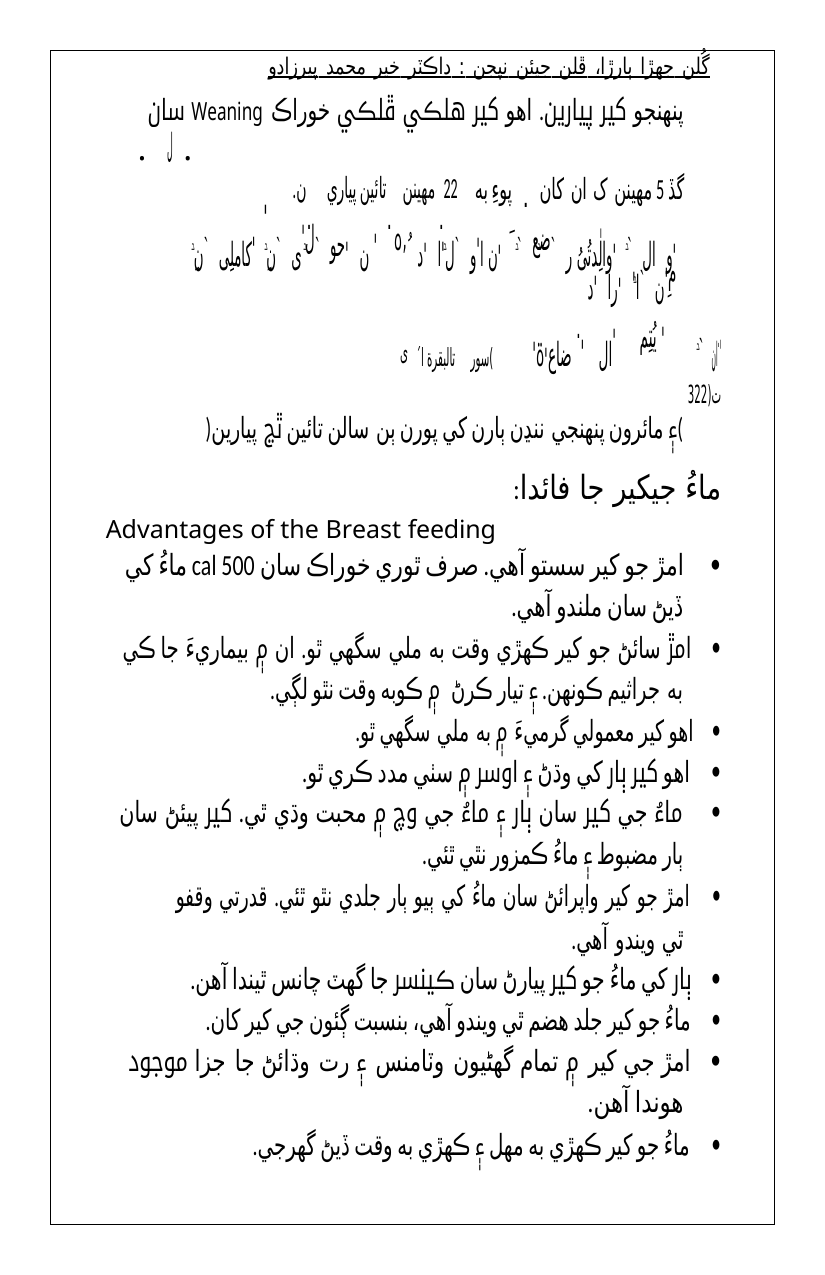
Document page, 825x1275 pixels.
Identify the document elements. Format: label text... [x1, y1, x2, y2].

subtitle ماءُ جيکير جا فائدا: [168, 468, 721, 507]
text  امڙ جي کير ۾ تمام گھڻيون وٽامنس ۽ رت وڌائڻ جا جزا موجود هوندا آهن. [106, 1043, 721, 1120]
text ٿي ويندو آهي. [168, 921, 683, 956]
text )۽ مائرون پنهنجي ننڍن ٻارن کي پورن ٻن سالن تائين ٿڃ پيارين( [95, 410, 683, 445]
text Advantages of the Breast feeding [106, 512, 750, 546]
text  اهو کير ٻار کي وڌڻ ۽ اوسر ۾ سٺي مدد ڪري ٿو. [168, 754, 721, 789]
text 22. مهينن .تائين پياري .ن. ' [243, 167, 458, 237]
text  ماءُ جو کير جلد هضم ٿي ويندو آهي، بنسبت ڳئون جي کير کان. [95, 1002, 721, 1038]
text  امڙ جو کير واپرائڻ سان ماءُ کي ٻيو ٻار جلدي نٿو ٿئي. قدرتي وقفو [95, 878, 721, 914]
subtitle 'و ال `ۡ 'والِٰدتُیُ ر `ضۡع `ۡ 'ن ا'و `لۡ'ا 'د ُ,ہ ' ن 'حو `لۡ'ی `نِۡ 'کاملِی `نِۡ مِ'ن `اۡ' 'را 'د [168, 239, 676, 306]
text پنهنجو کير پيارين. اهو کير هلڪي ڦلڪي خوراڪ Weaning سان [95, 92, 684, 127]
text  امڙ سائڻ جو کير ڪهڙي وقت به ملي سگھي ٿو. ان ۾ بيماريءَ جا ڪي به جراثيم ڪونهن. ۽ تيار ڪرڻ ۾ ڪوبه وقت نٿو لڳي. [105, 630, 721, 707]
text '.ان `ۡ ' یُتِم 'ال '. ضاع'ۃ' )سور تالبقرة ا´ ی ت(322 [395, 308, 721, 410]
text  امڙ جو کير سستو آهي. صرف ٿوري خوراڪ سان cal 500 ماءُ کي ڏيڻ سان ملندو آهي. [105, 547, 721, 624]
text  ماءُ جي کير سان ٻار ۽ ماءُ جي وچ ۾ محبت وڌي ٿي. کير پيئڻ سان ٻار مضبوط ۽ ماءُ ڪمزور نٿي ٿئي. [105, 794, 721, 872]
text  ٻار کي ماءُ جو کير پيارڻ سان ڪينسر جا گھٽ چانس ٿيندا آهن. [95, 961, 721, 997]
text گڏ 5 مهينن ک ان کان . پِوءِ به [468, 168, 684, 237]
text  ماءُ جو کير ڪهڙي به مهل ۽ ڪهڙي به وقت ڏيڻ گھرجي. [168, 1127, 721, 1163]
text  اهو کير معمولي گرميءَ ۾ به ملي سگھي ٿو. [168, 712, 721, 749]
